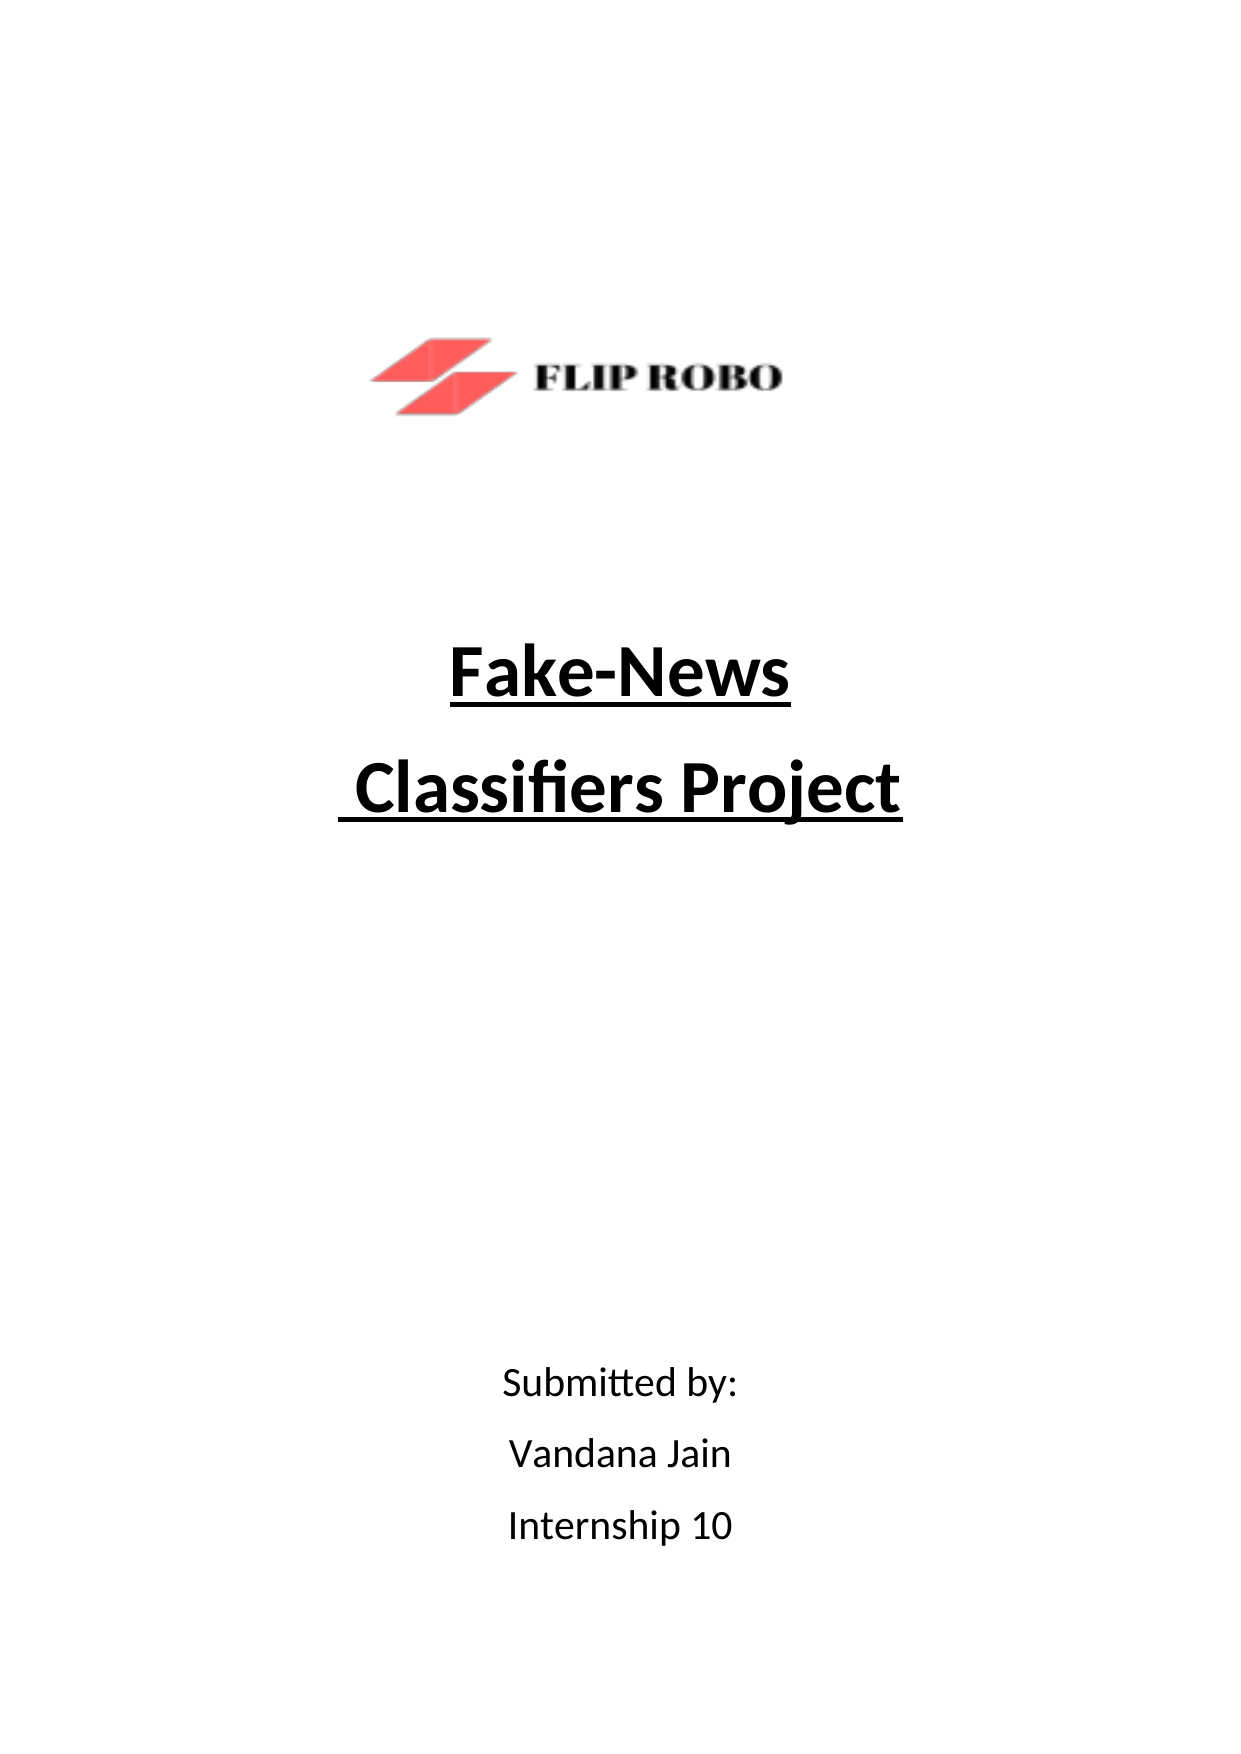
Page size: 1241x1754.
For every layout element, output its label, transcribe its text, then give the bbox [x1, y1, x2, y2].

text Fake-News [150, 624, 1090, 716]
text Vandana Jain [150, 1427, 1090, 1478]
text Submitted by: [150, 1356, 1090, 1407]
picture [307, 150, 933, 606]
text Classifiers Project [150, 739, 1090, 831]
text Internship 10 [150, 1499, 1090, 1550]
